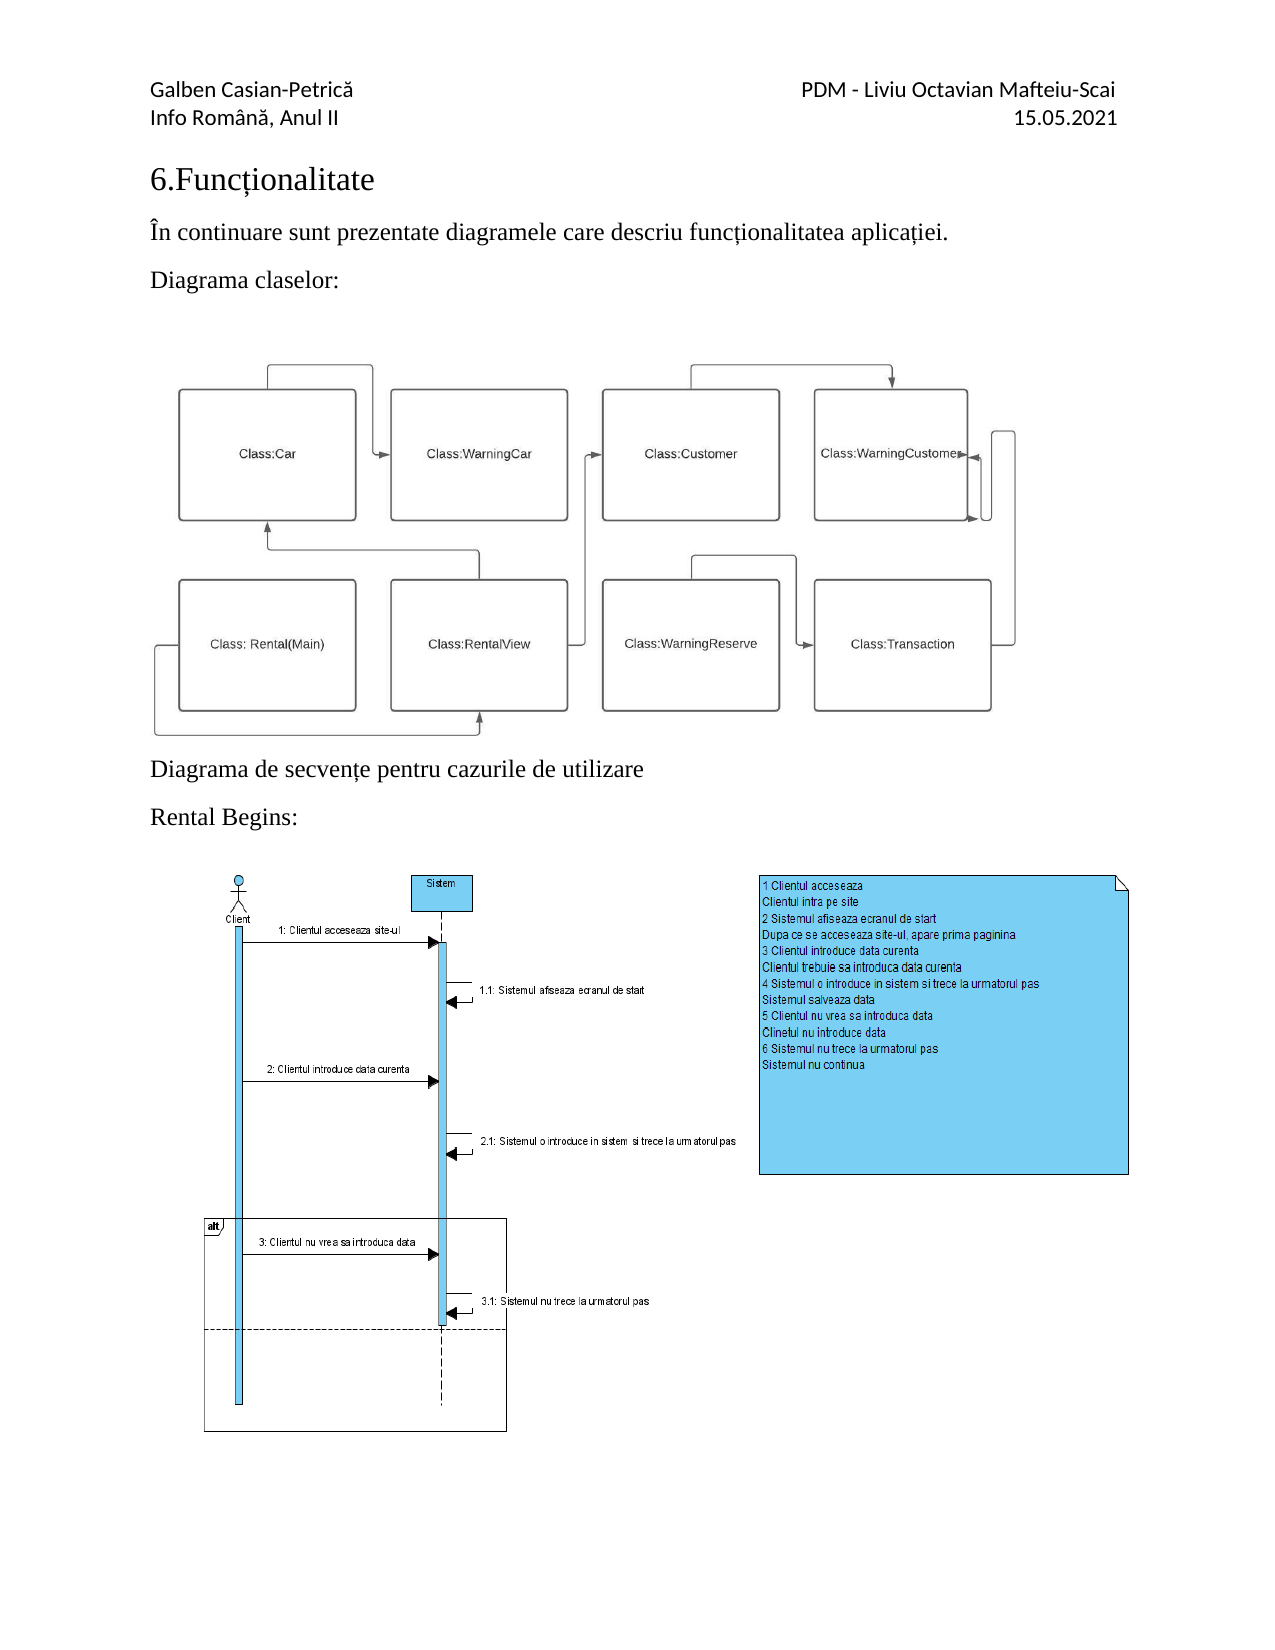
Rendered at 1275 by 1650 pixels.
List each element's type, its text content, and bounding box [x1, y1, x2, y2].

picture [150, 849, 1157, 1448]
text În continuare sunt prezentate diagramele care descriu funcționalitatea aplicației. [150, 217, 1125, 246]
picture [150, 360, 1016, 736]
text Diagrama de secvențe pentru cazurile de utilizare [150, 754, 1125, 783]
text Rental Begins: [150, 802, 1125, 831]
text Diagrama claselor: [150, 265, 1125, 293]
text 6.Funcționalitate [150, 159, 1125, 197]
